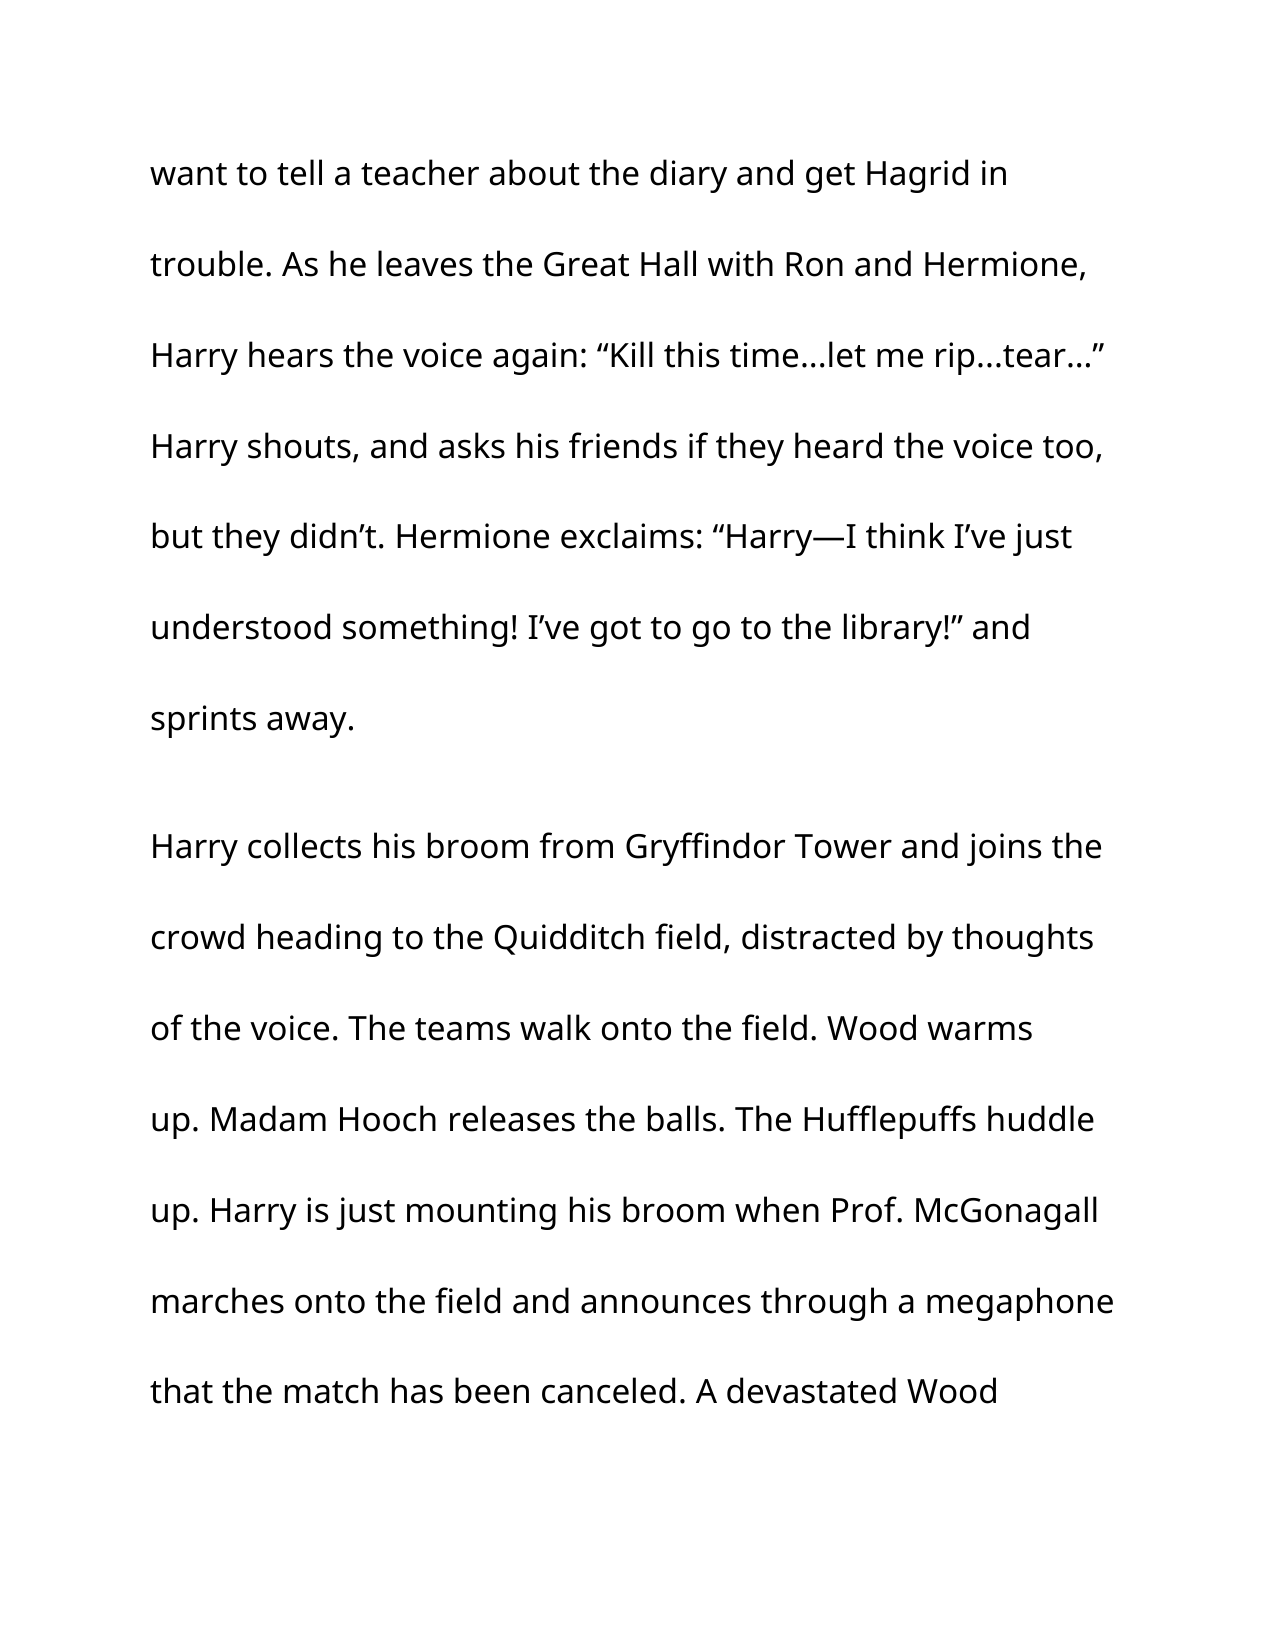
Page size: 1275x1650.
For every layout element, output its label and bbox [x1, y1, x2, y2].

text [150, 150, 1125, 740]
text [150, 823, 1125, 1414]
